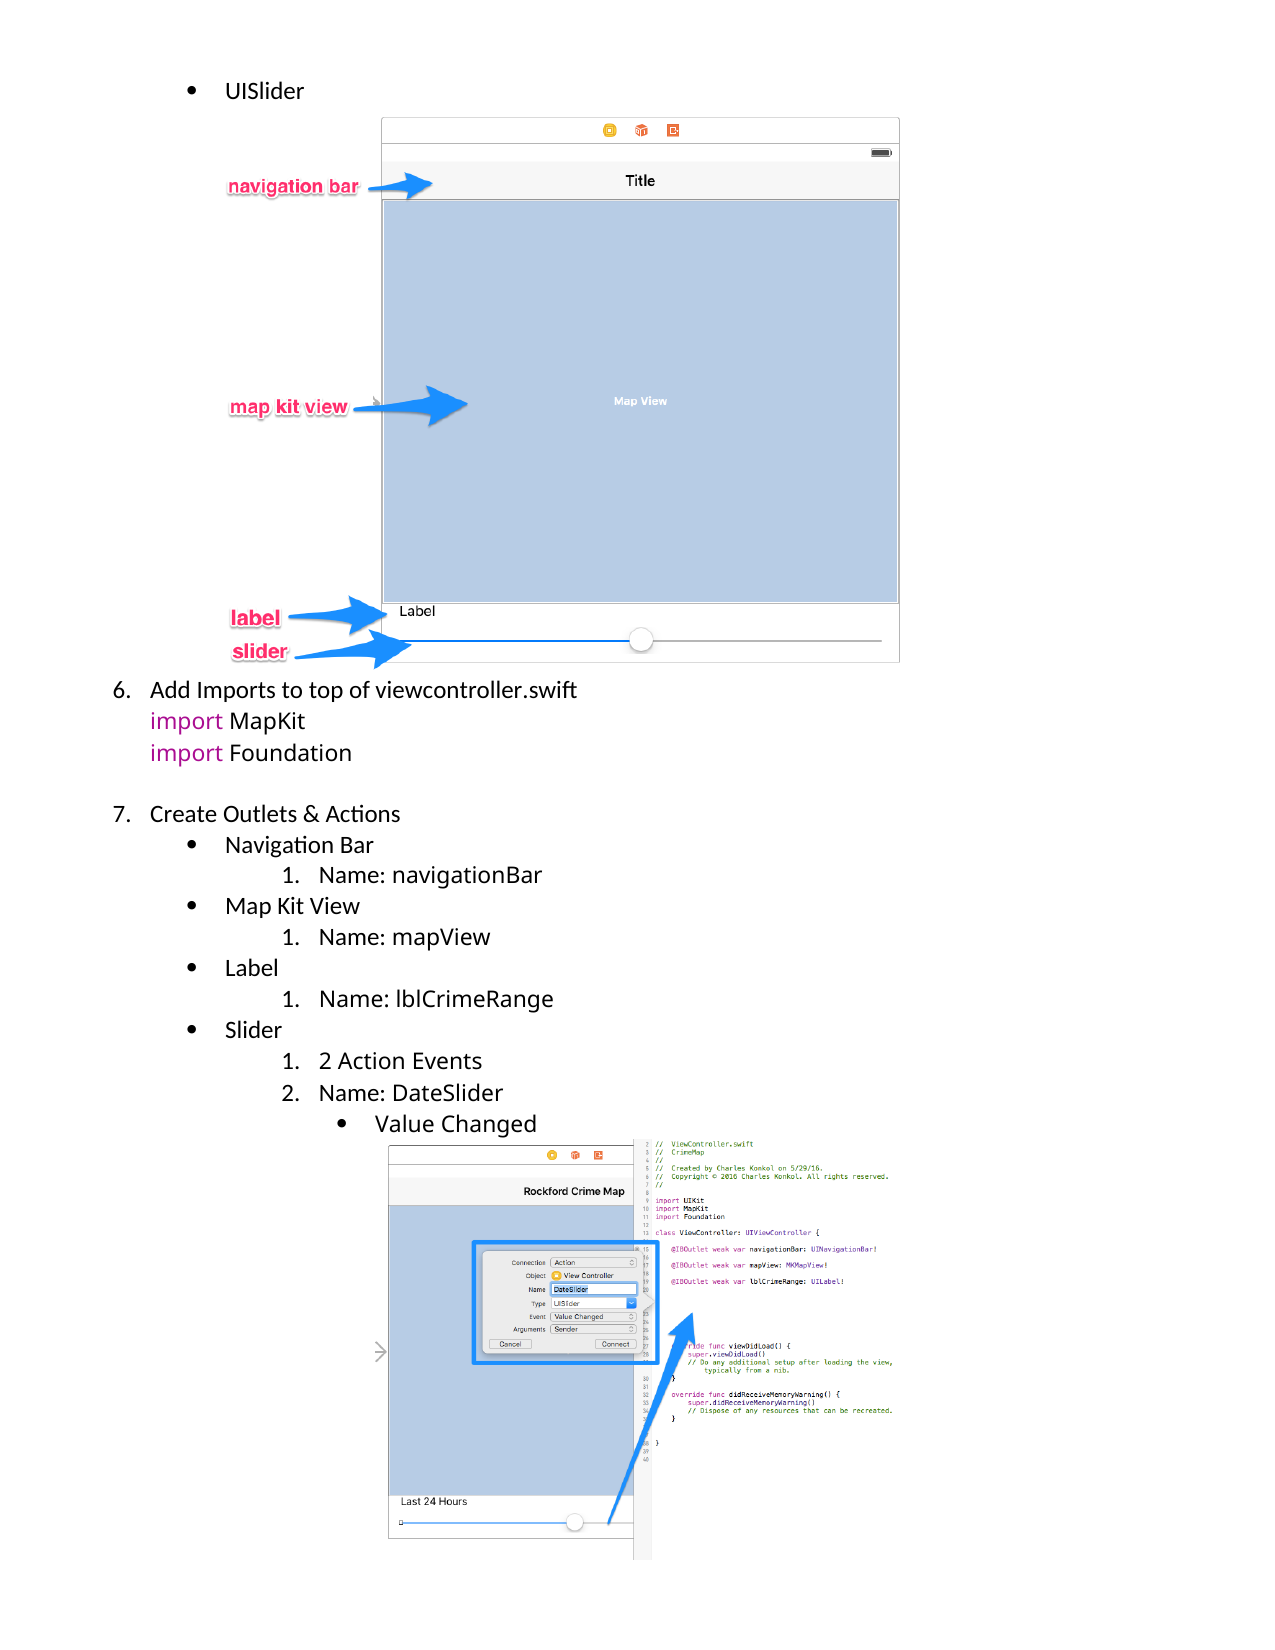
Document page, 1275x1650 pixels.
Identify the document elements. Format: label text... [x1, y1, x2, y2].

list Create Outlets & Actions [112, 798, 1200, 829]
list Name: DateSlider [281, 1077, 1200, 1108]
list Name: mapView [281, 921, 1200, 952]
list Slider [187, 1014, 1200, 1045]
list Map Kit View [187, 891, 1200, 921]
list Label [187, 952, 1200, 983]
text import Foundation [150, 736, 1200, 798]
list 2 Action Events [281, 1045, 1200, 1077]
picture [225, 105, 915, 675]
picture [375, 1139, 898, 1560]
text import MapKit [150, 705, 1200, 736]
list Navigation Bar [187, 829, 1200, 859]
list Add Imports to top of viewcontroller.swift [112, 675, 1200, 705]
list Name: navigationBar [281, 859, 1200, 891]
list Name: lblCrimeRange [281, 983, 1200, 1014]
